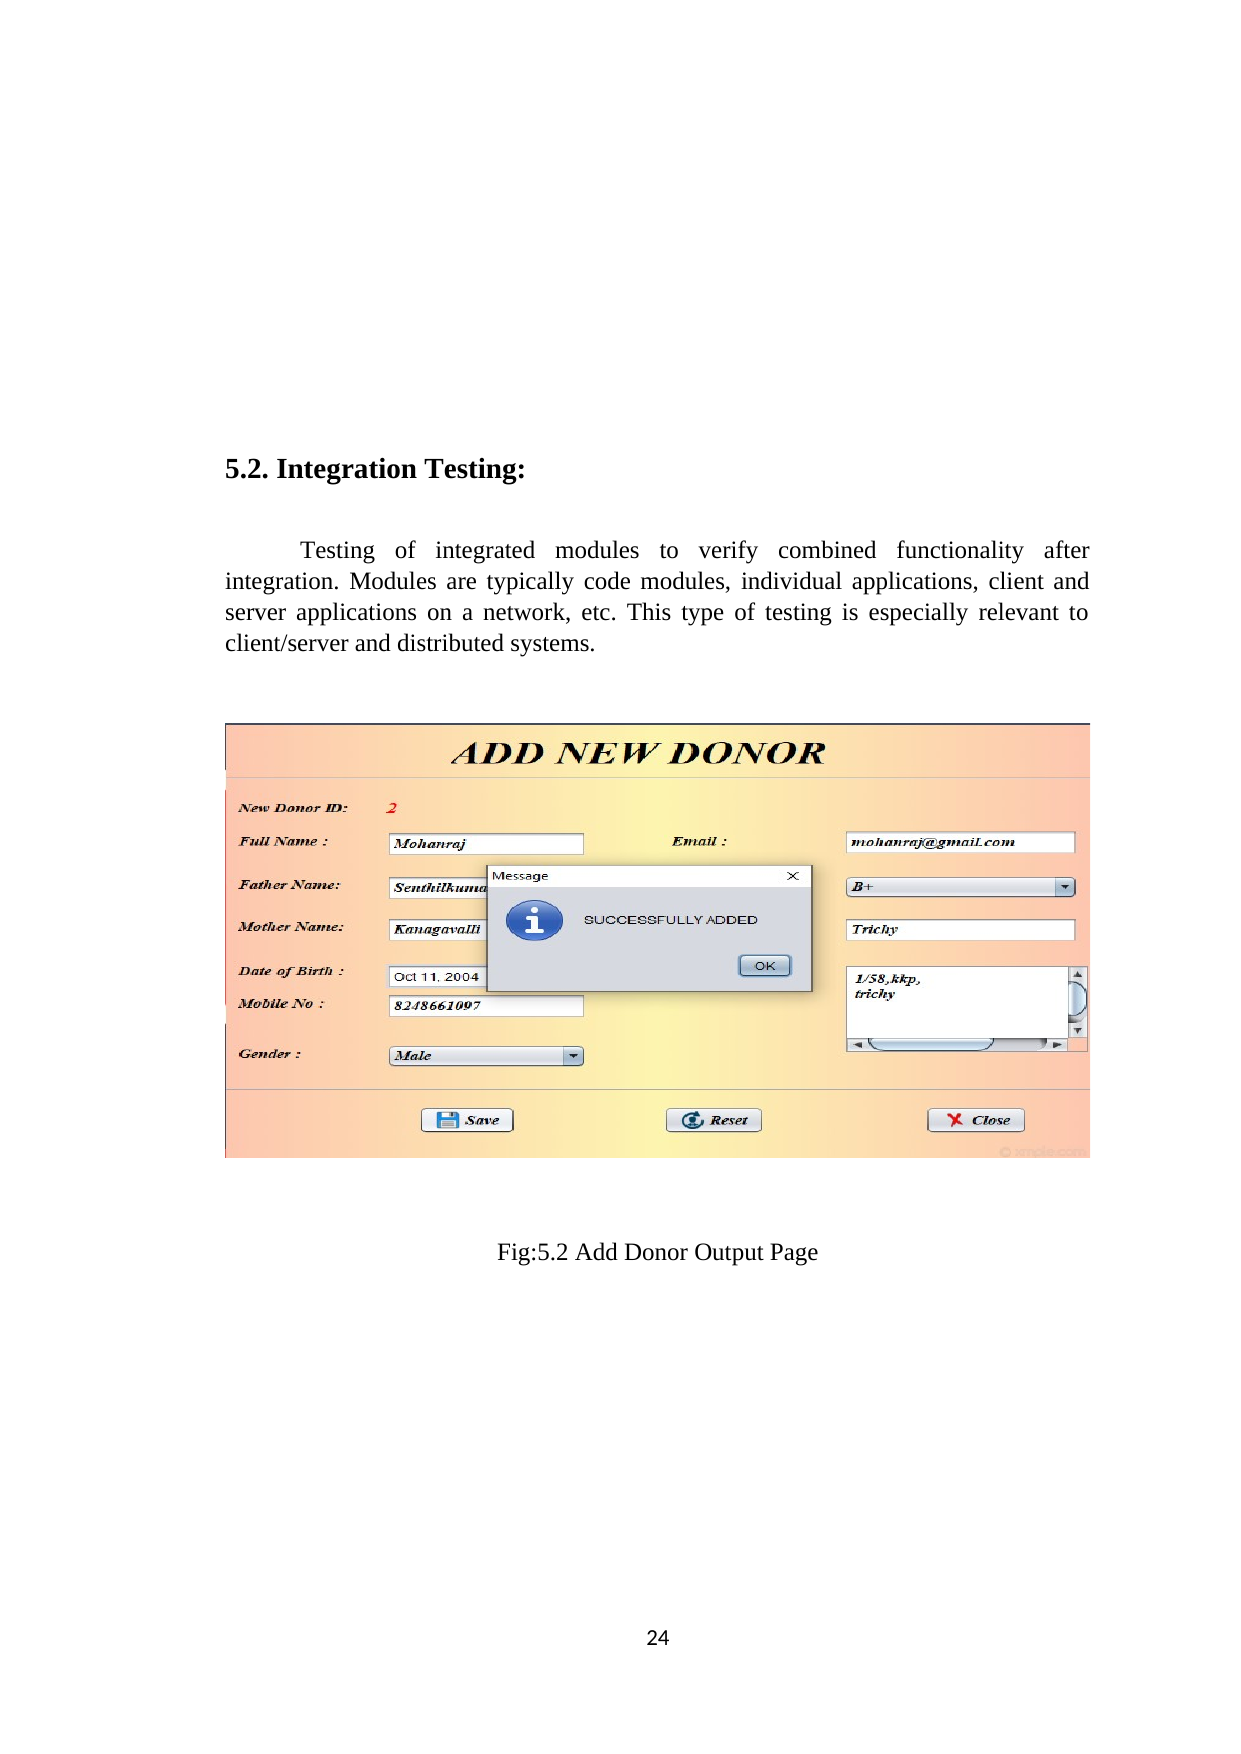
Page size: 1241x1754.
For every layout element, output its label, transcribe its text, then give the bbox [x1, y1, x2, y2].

subtitle 5.2. Integration Testing: [225, 451, 1090, 485]
text Fig:5.2 Add Donor Output Page [225, 1237, 1090, 1265]
text Testing of integrated modules to verify combined functionality after integration. Modules are typically code modules, individual applications, client and server applications on a network, etc. This type of testing is especially relevant to client/server and distributed systems. [225, 535, 1090, 657]
picture [225, 723, 1091, 1158]
